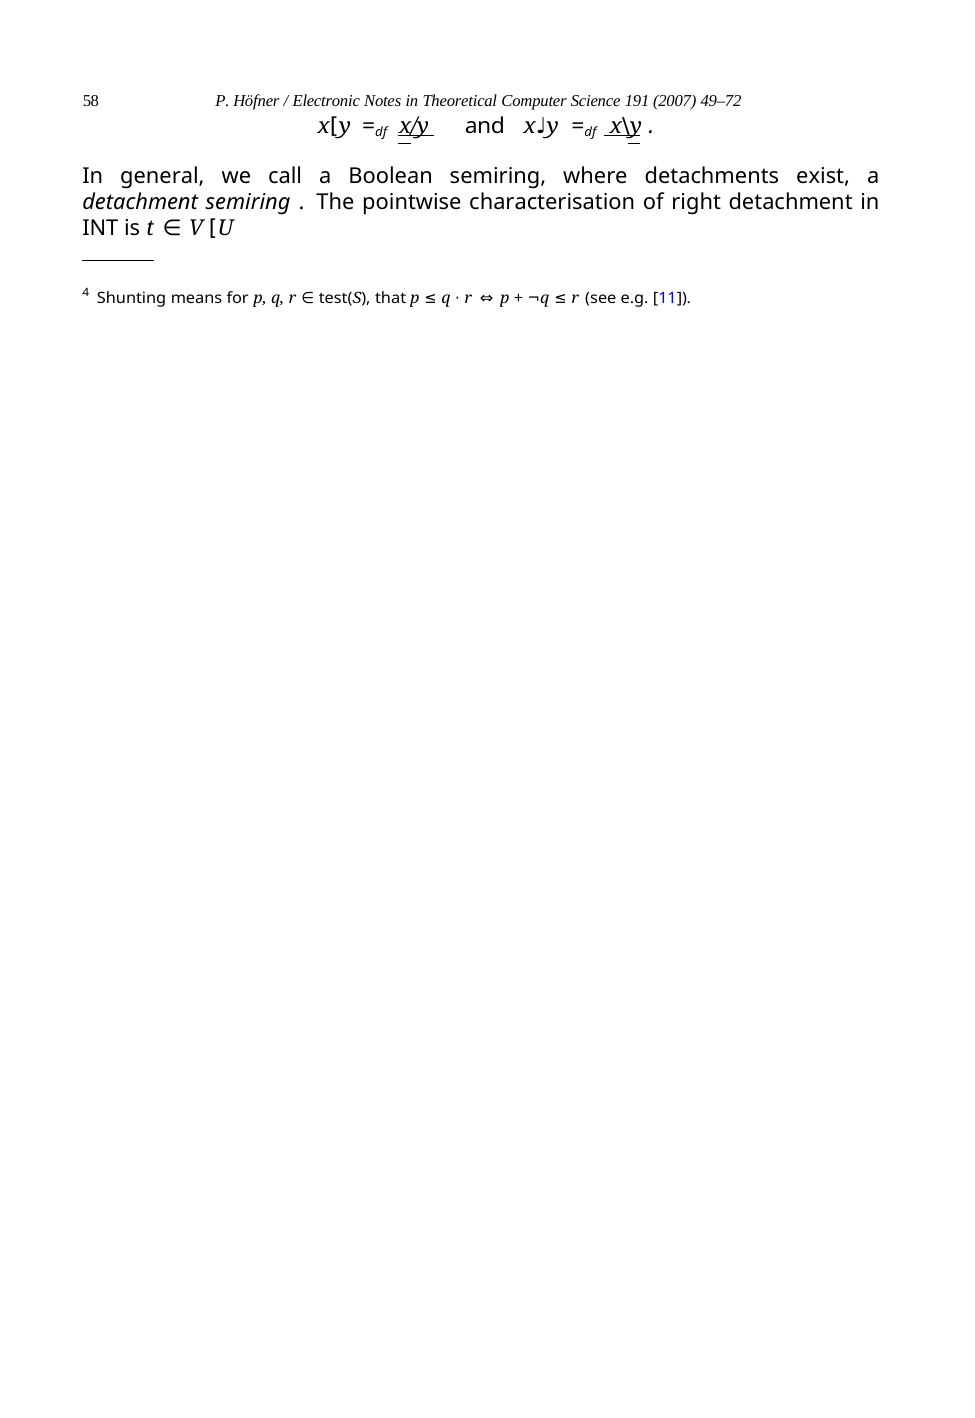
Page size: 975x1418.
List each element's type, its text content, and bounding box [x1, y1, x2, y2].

text x[y =df x/y and x♩y =df x\y . [69, 110, 903, 140]
text 4 Shunting means for p, q, r ∈ test(S), that p ≤ q · r ⇔ p + ¬q ≤ r (see e.g. [11]). [82, 284, 904, 308]
text In general, we call a Boolean semiring, where detachments exist, a detachment semiring . The pointwise characterisation of right detachment in INT is t ∈ V [U [82, 163, 881, 242]
